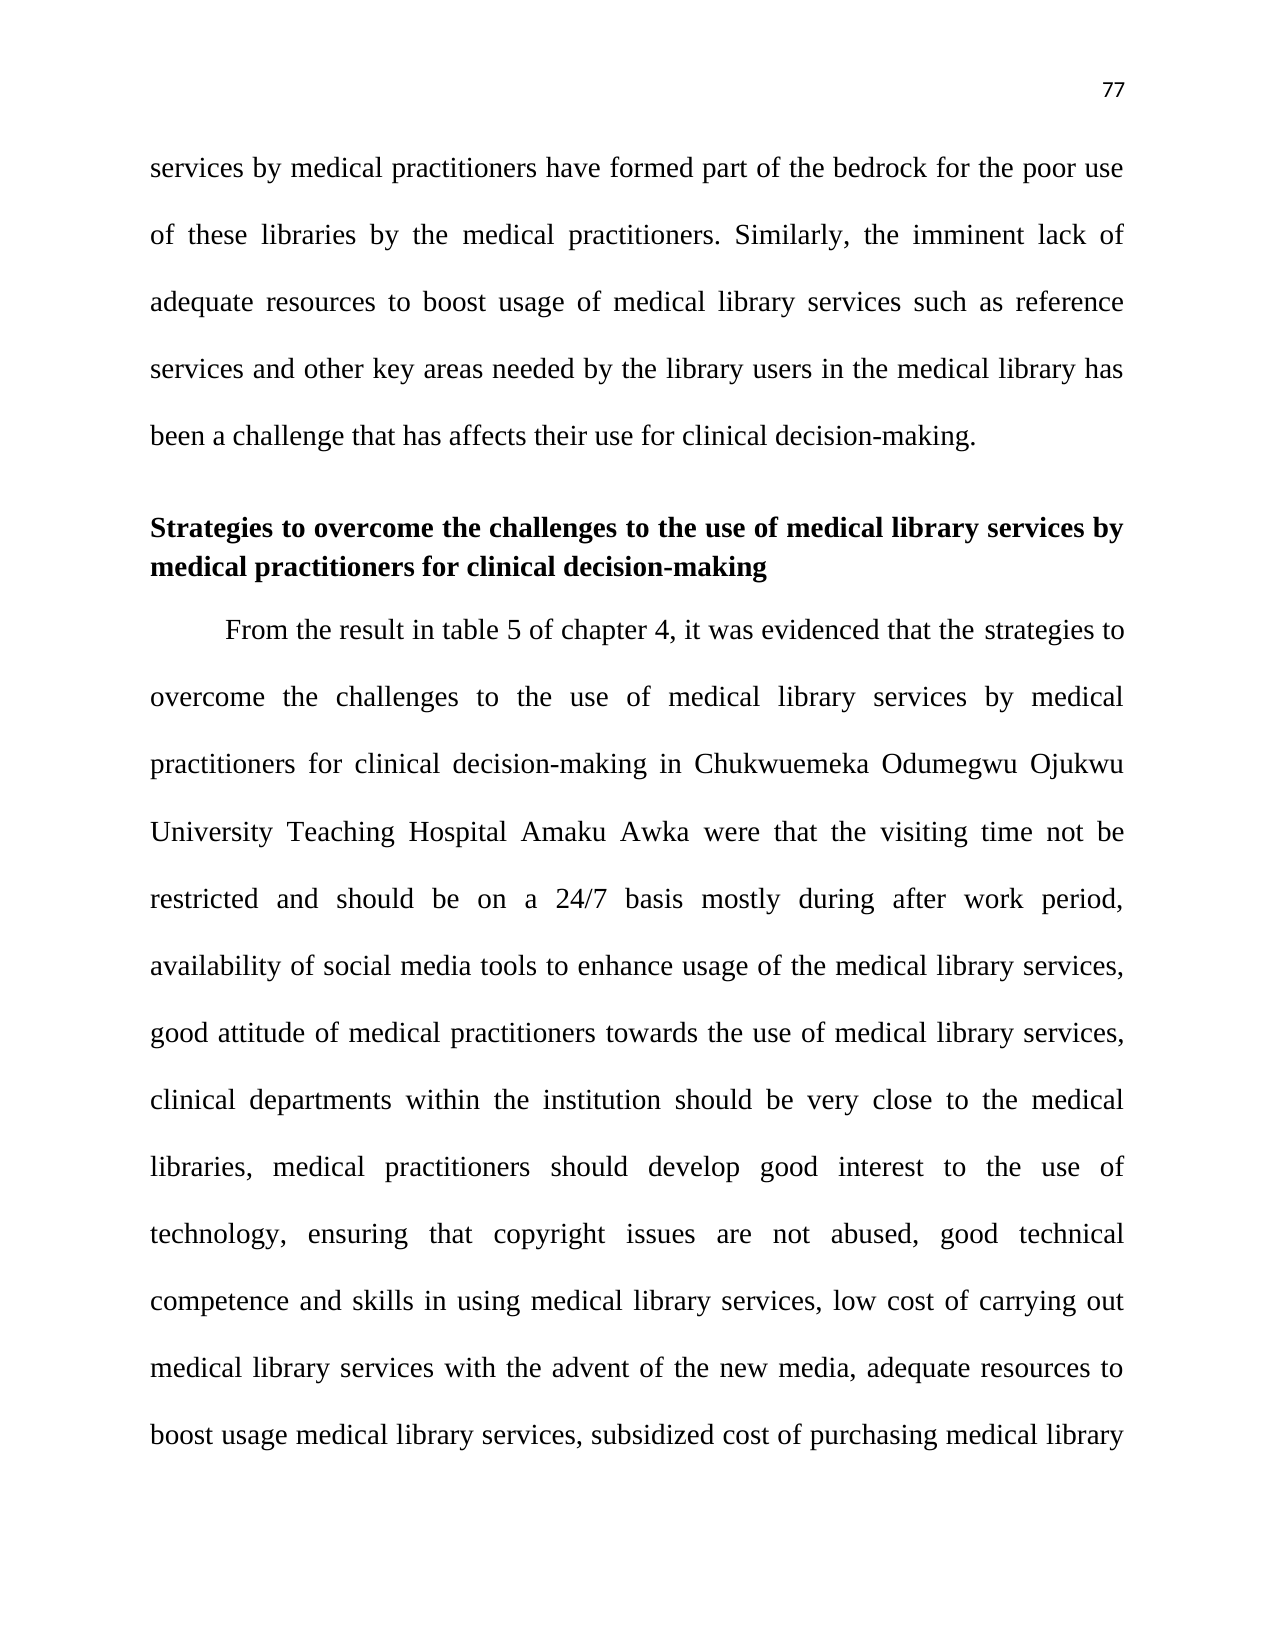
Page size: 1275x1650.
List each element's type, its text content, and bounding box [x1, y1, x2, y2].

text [150, 612, 1125, 1451]
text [150, 150, 1125, 452]
text Strategies to overcome the challenges to the use of medical library services by medical practitioners for clinical decision-making [150, 510, 1125, 582]
